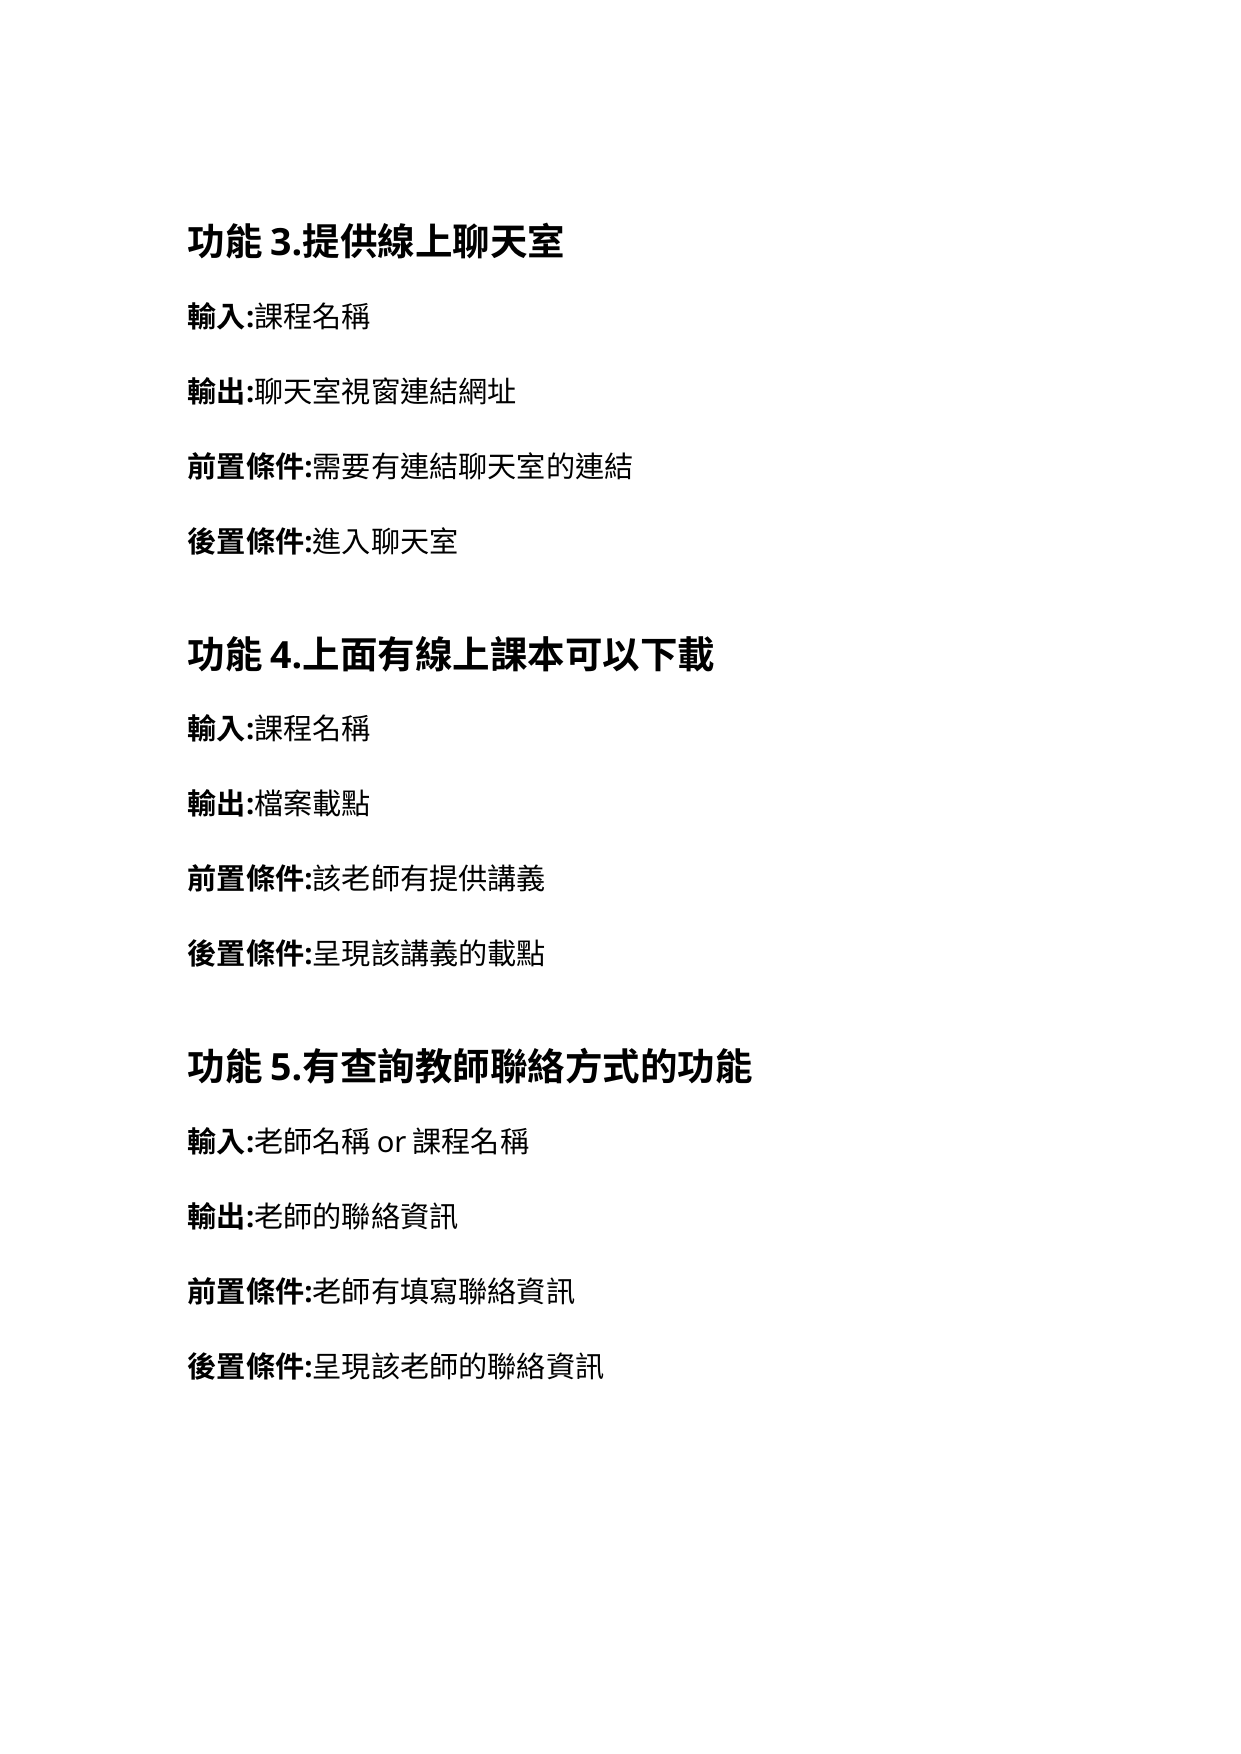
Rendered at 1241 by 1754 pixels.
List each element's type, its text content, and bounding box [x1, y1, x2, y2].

text 功能5.有查詢教師聯絡方式的功能 [187, 1027, 1053, 1102]
text 輸出:檔案載點 [187, 764, 1053, 839]
text 輸入:老師名稱or課程名稱 [187, 1102, 1053, 1177]
text 後置條件:呈現該講義的載點 [187, 914, 1053, 989]
text 輸出:老師的聯絡資訊 [187, 1177, 1053, 1252]
text 前置條件:該老師有提供講義 [187, 839, 1053, 914]
text 功能3.提供線上聊天室 [187, 202, 1053, 277]
text 功能4.上面有線上課本可以下載 [187, 614, 1053, 689]
text 後置條件:呈現該老師的聯絡資訊 [187, 1327, 1053, 1402]
text 前置條件:需要有連結聊天室的連結 [187, 427, 1053, 502]
text 後置條件:進入聊天室 [187, 502, 1053, 577]
text 輸入:課程名稱 [187, 277, 1053, 352]
text 輸出:聊天室視窗連結網址 [187, 352, 1053, 427]
text 前置條件:老師有填寫聯絡資訊 [187, 1252, 1053, 1327]
text 輸入:課程名稱 [187, 689, 1053, 764]
